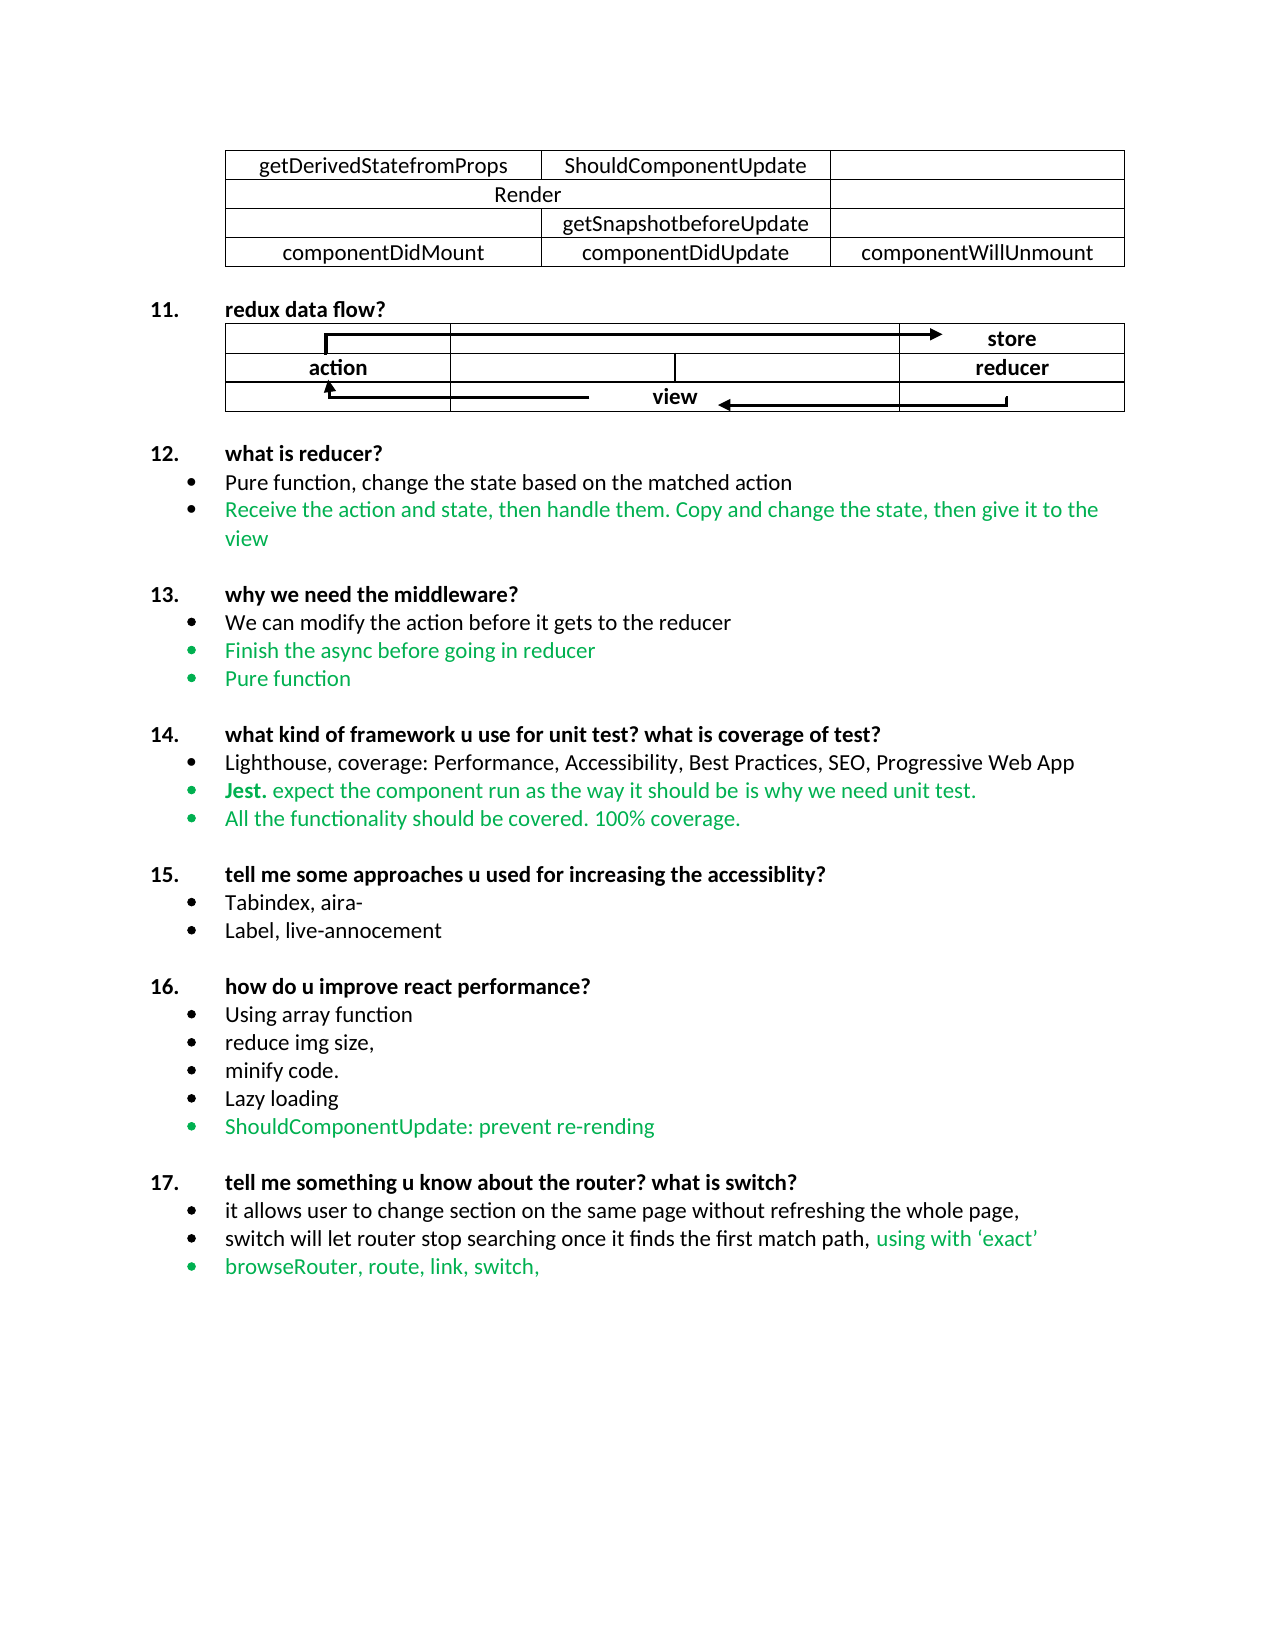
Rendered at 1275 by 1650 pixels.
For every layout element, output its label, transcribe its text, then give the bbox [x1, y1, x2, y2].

list Lighthouse, coverage: Performance, Accessibility, Best Practices, SEO, Progressive Web App [187, 748, 1125, 776]
list Jest. expect the component run as the way it should be is why we need unit test. [187, 776, 1125, 804]
table_header [226, 324, 450, 352]
table_cell [226, 209, 541, 237]
list Pure function, change the state based on the matched action [187, 468, 1125, 496]
table_cell componentWillUnmount [831, 238, 1124, 266]
list why we need the middleware? [150, 580, 1125, 608]
table_cell [831, 151, 1124, 179]
table_header store [900, 324, 1124, 352]
list reduce img size, [187, 1028, 1125, 1056]
list switch will let router stop searching once it finds the first match path, using with ‘exact’ [187, 1224, 1125, 1252]
list redux data flow? [150, 295, 1125, 323]
list Receive the action and state, then handle them. Copy and change the state, then give it to the view [187, 496, 1125, 552]
list browseRouter, route, link, switch, [187, 1252, 1125, 1280]
table_cell [831, 180, 1124, 208]
list minify code. [187, 1056, 1125, 1084]
table_cell Render [226, 180, 830, 208]
table_cell [451, 354, 674, 381]
list ShouldComponentUpdate: prevent re-rending [187, 1112, 1125, 1140]
table_cell getDerivedStatefromProps [226, 151, 541, 179]
table_cell [900, 383, 1124, 411]
list Pure function [187, 664, 1125, 692]
list what is reducer? [150, 439, 1125, 468]
list Label, live-annocement [187, 916, 1125, 944]
table_cell [831, 209, 1124, 237]
table_cell reducer [900, 354, 1124, 381]
table_cell componentDidUpdate [542, 238, 830, 266]
table_cell [676, 354, 899, 381]
list We can modify the action before it gets to the reducer [187, 608, 1125, 636]
list Lazy loading [187, 1084, 1125, 1112]
table_cell [226, 383, 450, 411]
table_cell ShouldComponentUpdate [542, 151, 830, 179]
list Tabindex, aira- [187, 888, 1125, 916]
table_cell componentDidMount [226, 238, 541, 266]
table_cell getSnapshotbeforeUpdate [542, 209, 830, 237]
list Finish the async before going in reducer [187, 636, 1125, 664]
table_header [451, 324, 899, 333]
list tell me something u know about the router? what is switch? [150, 1168, 1125, 1196]
list All the functionality should be covered. 100% coverage. [187, 804, 1125, 832]
table_cell view [451, 383, 899, 411]
list Using array function [187, 1000, 1125, 1028]
table_header [451, 336, 899, 352]
list tell me some approaches u used for increasing the accessiblity? [150, 860, 1125, 888]
list what kind of framework u use for unit test? what is coverage of test? [150, 720, 1125, 748]
table_cell action [226, 354, 450, 381]
list it allows user to change section on the same page without refreshing the whole page, [187, 1196, 1125, 1224]
list how do u improve react performance? [150, 972, 1125, 1000]
